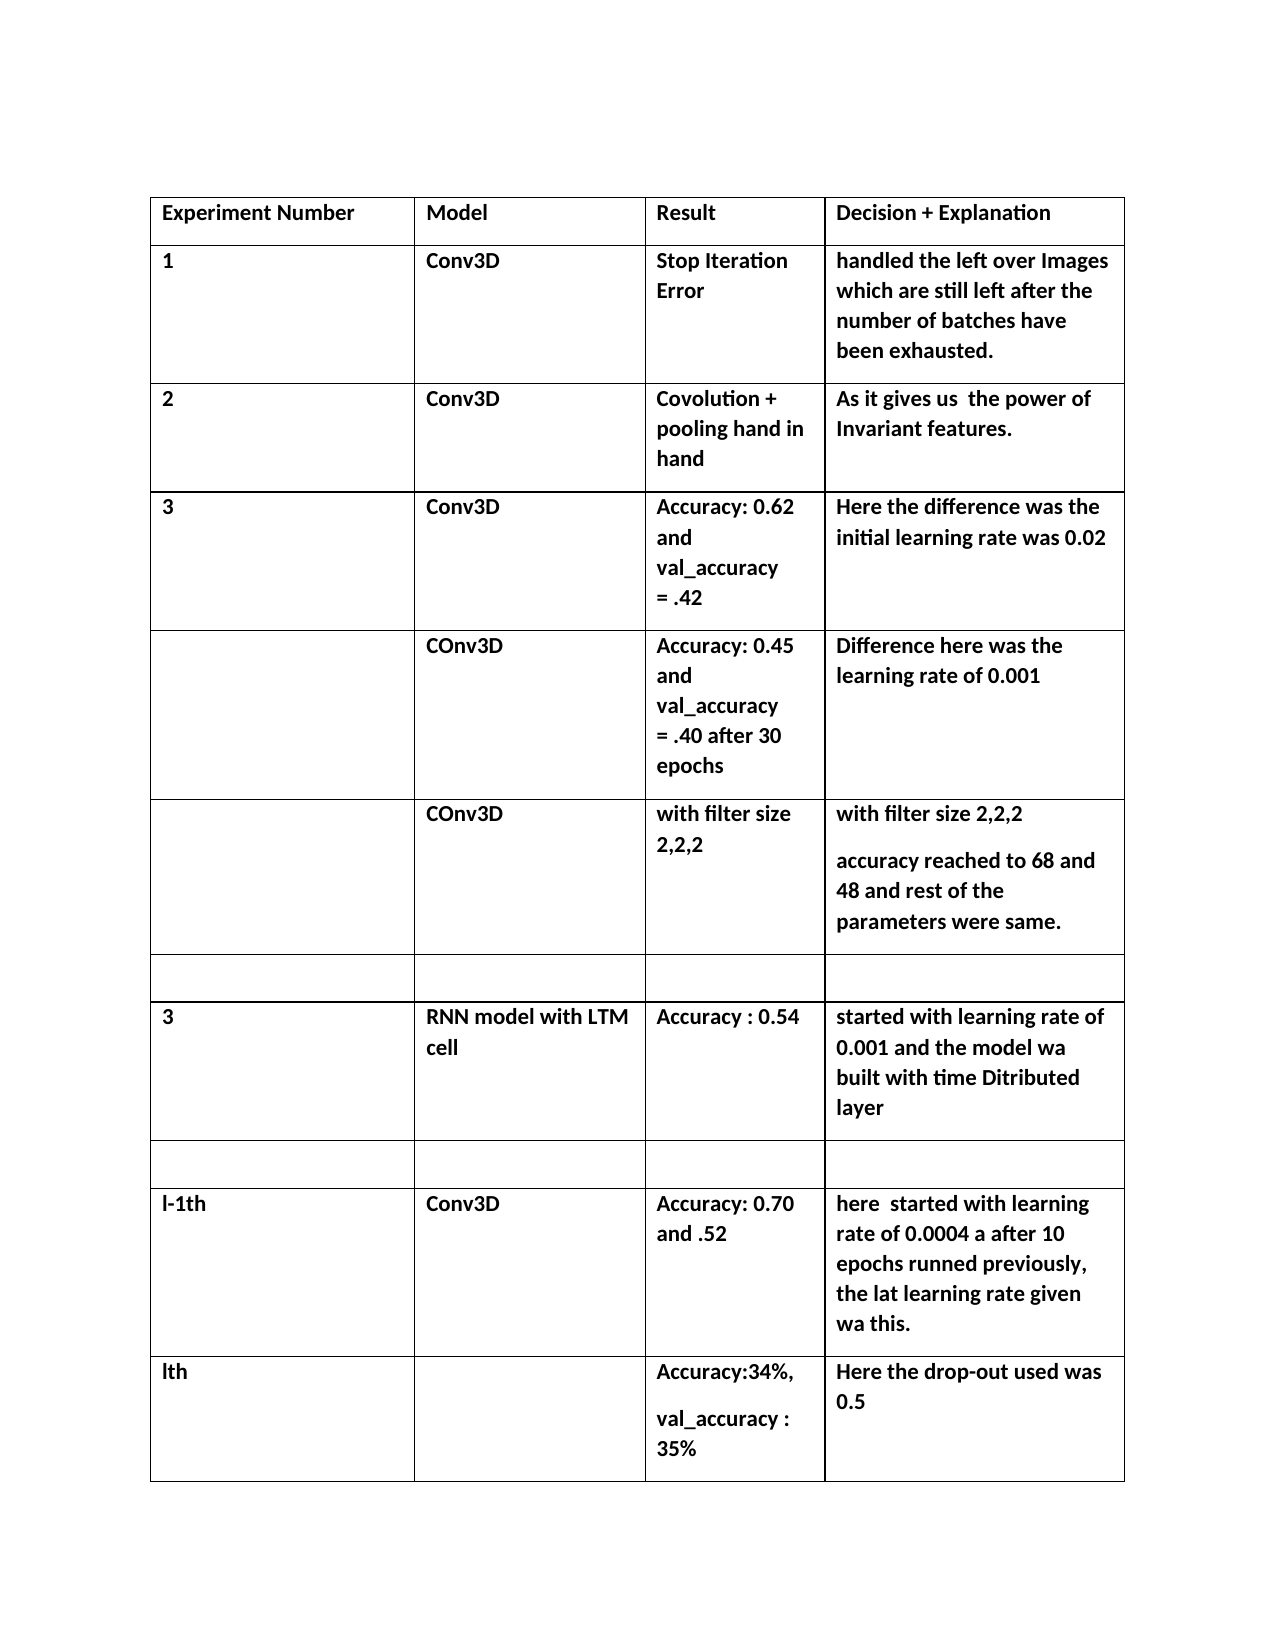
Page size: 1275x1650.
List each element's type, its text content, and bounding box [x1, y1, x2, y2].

table_cell 3 [151, 1003, 414, 1140]
table_cell handled the left over Images which are still left after the number of batches have been exhausted. [826, 246, 1124, 383]
table_cell [151, 1141, 414, 1188]
table_header Result [646, 198, 824, 245]
table_cell Accuracy: 0.70 and .52 [646, 1189, 824, 1356]
table_cell lth [151, 1357, 414, 1481]
table_cell Conv3D [415, 1189, 645, 1356]
table_cell Here the drop-out used was 0.5 [826, 1357, 1124, 1481]
table_cell Covolution + pooling hand in hand [646, 384, 824, 491]
table_cell COnv3D [415, 800, 645, 953]
table_cell started with learning rate of 0.001 and the model wa built with time Ditributed layer [826, 1003, 1124, 1140]
table_cell RNN model with LTM cell [415, 1003, 645, 1140]
table_cell [826, 955, 1124, 1001]
table_cell here started with learning rate of 0.0004 a after 10 epochs runned previously, the lat learning rate given wa this. [826, 1189, 1124, 1356]
table_cell Difference here was the learning rate of 0.001 [826, 631, 1124, 798]
table_cell with filter size 2,2,2 accuracy reached to 68 and 48 and rest of the parameters were same. [826, 800, 1124, 953]
table_cell [415, 1357, 645, 1481]
table_cell 2 [151, 384, 414, 491]
table_cell [646, 955, 824, 1001]
table_cell [415, 1141, 645, 1188]
table_cell Accuracy:34%, val_accuracy : 35% [646, 1357, 824, 1481]
table_cell [151, 955, 414, 1001]
table_cell 3 [151, 493, 414, 630]
table_cell [826, 1141, 1124, 1188]
table_cell Conv3D [415, 246, 645, 383]
table_cell Accuracy: 0.45 and val_accuracy = .40 after 30 epochs [646, 631, 824, 798]
table_cell [415, 955, 645, 1001]
table_cell Accuracy : 0.54 [646, 1003, 824, 1140]
table_cell Stop Iteration Error [646, 246, 824, 383]
table_cell with filter size 2,2,2 [646, 800, 824, 953]
table_cell Accuracy: 0.62 and val_accuracy = .42 [646, 493, 824, 630]
table_cell As it gives us the power of Invariant features. [826, 384, 1124, 491]
table_header Model [415, 198, 645, 245]
table_cell [646, 1141, 824, 1188]
table_cell Conv3D [415, 384, 645, 491]
table_cell COnv3D [415, 631, 645, 798]
table_cell l-1th [151, 1189, 414, 1356]
table_cell [151, 631, 414, 798]
table_cell Here the difference was the initial learning rate was 0.02 [826, 493, 1124, 630]
table_header Decision + Explanation [826, 198, 1124, 245]
table_cell Conv3D [415, 493, 645, 630]
table_header Experiment Number [151, 198, 414, 245]
table_cell 1 [151, 246, 414, 383]
table_cell [151, 800, 414, 953]
